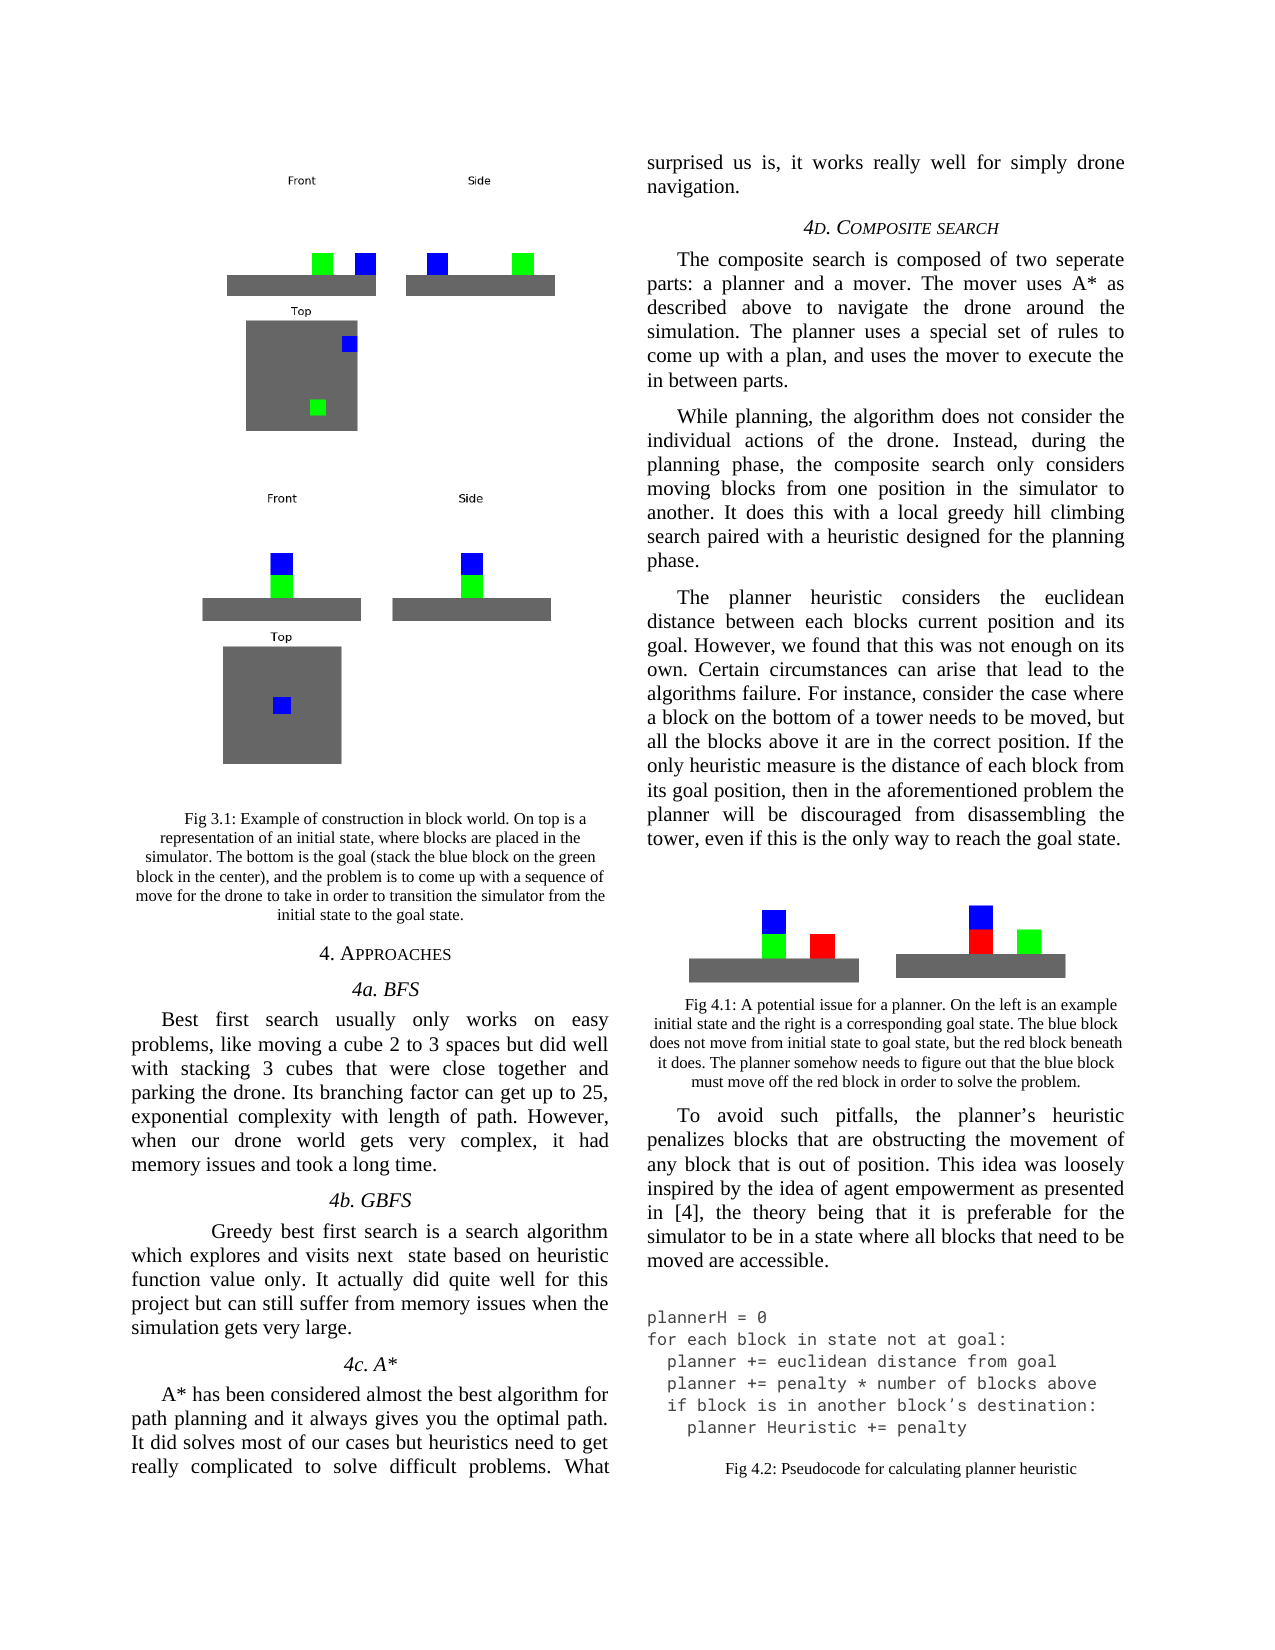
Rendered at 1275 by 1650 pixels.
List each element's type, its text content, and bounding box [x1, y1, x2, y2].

text To avoid such pitfalls, the planner’s heuristic penalizes blocks that are obstructing the movement of any block that is out of position. This idea was loosely inspired by the idea of agent empowerment as presented in [4], the theory being that it is preferable for the simulator to be in a state where all blocks that need to be moved are accessible. [647, 1103, 1125, 1272]
subtitle 4a. BFS [131, 977, 609, 1001]
text A* has been considered almost the best algorithm for path planning and it always gives you the optimal path. It did solves most of our cases but heuristics need to get really complicated to solve difficult problems. What surprised us is, it works really well for simply drone navigation. [647, 150, 1125, 198]
text if block is in another block’s destination: [647, 1394, 1125, 1416]
text Best first search usually only works on easy problems, like moving a cube 2 to 3 spaces but did well with stacking 3 cubes that were close together and parking the drone. Its branching factor can get up to 25, exponential complexity with length of path. However, when our drone world gets very complex, it had memory issues and took a long time. [131, 1007, 609, 1176]
text Fig 4.1: A potential issue for a planner. On the left is an example initial state and the right is a corresponding goal state. The blue block does not move from initial state to goal state, but the red block beneath it does. The planner somehow needs to figure out that the blue block must move off the red block in order to solve the problem. [647, 995, 1125, 1091]
text planner += penalty * number of blocks above [647, 1372, 1125, 1394]
text The planner heuristic considers the euclidean distance between each blocks current position and its goal. However, we found that this was not enough on its own. Certain circumstances can arise that lead to the algorithms failure. For instance, consider the case where a block on the bottom of a tower needs to be moved, but all the blocks above it are in the correct position. If the only heuristic measure is the distance of each block from its goal position, then in the aforementioned problem the planner will be discouraged from disassembling the tower, even if this is the only way to reach the goal state. [647, 585, 1125, 850]
text for each block in state not at goal: [647, 1328, 1125, 1350]
subtitle 4. Approaches [131, 941, 609, 964]
text planner += euclidean distance from goal [647, 1350, 1125, 1372]
text Fig 4.2: Pseudocode for calculating planner heuristic [647, 1459, 1125, 1478]
picture [676, 862, 1088, 983]
text plannerH = 0 [647, 1306, 1125, 1328]
text A* has been considered almost the best algorithm for path planning and it always gives you the optimal path. It did solves most of our cases but heuristics need to get really complicated to solve difficult problems. What surprised us is, it works really well for simply drone navigation. [131, 1382, 609, 1478]
text planner Heuristic += penalty [647, 1416, 1125, 1438]
text Fig 3.1: Example of construction in block world. On top is a representation of an initial state, where blocks are placed in the simulator. The bottom is the goal (stack the blue block on the green block in the center), and the problem is to come up with a sequence of move for the drone to take in order to transition the simulator from the initial state to the goal state. [131, 809, 609, 924]
subtitle 4d. Composite search [647, 215, 1125, 239]
text While planning, the algorithm does not consider the individual actions of the drone. Instead, during the planning phase, the composite search only considers moving blocks from one position in the simulator to another. It does this with a local greedy hill climbing search paired with a heuristic designed for the planning phase. [647, 404, 1125, 572]
text The composite search is composed of two seperate parts: a planner and a mover. The mover uses A* as described above to navigate the drone around the simulation. The planner uses a special set of rules to come up with a plan, and uses the mover to execute the in between parts. [647, 247, 1125, 392]
picture [146, 150, 596, 801]
subtitle 4b. GBFS [131, 1188, 609, 1212]
text Greedy best first search is a search algorithm which explores and visits next state based on heuristic function value only. It actually did quite well for this project but can still suffer from memory issues when the simulation gets very large. [131, 1219, 609, 1339]
subtitle 4c. A* [131, 1351, 609, 1376]
